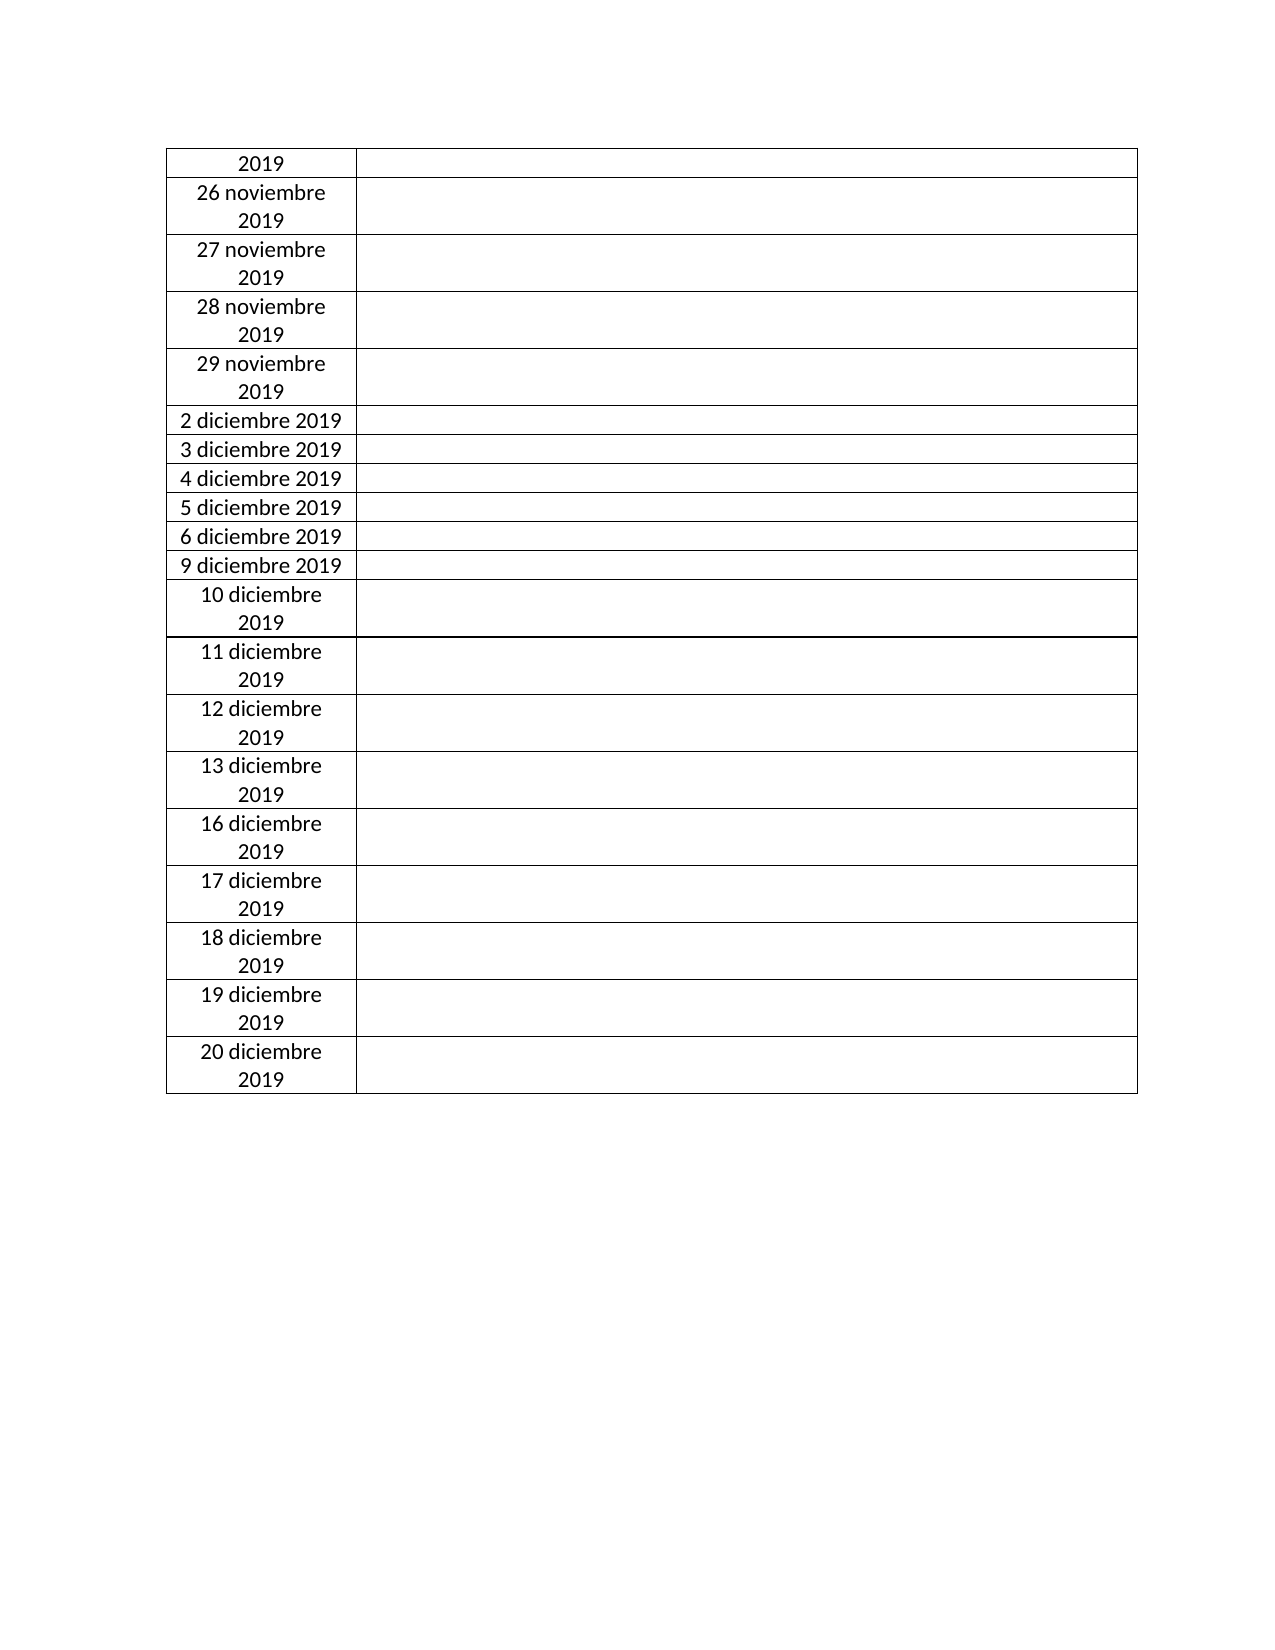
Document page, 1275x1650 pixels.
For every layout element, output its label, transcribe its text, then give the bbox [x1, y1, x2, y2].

table_cell [357, 809, 1137, 865]
table_cell 12 diciembre 2019 [167, 695, 356, 751]
table_cell [357, 695, 1137, 751]
table_cell [357, 292, 1137, 348]
table_cell 9 diciembre 2019 [167, 551, 356, 579]
table_cell [357, 752, 1137, 808]
table_cell [357, 406, 1137, 434]
table_cell 29 noviembre 2019 [167, 349, 356, 405]
table_cell 5 diciembre 2019 [167, 493, 356, 521]
table_cell 13 diciembre 2019 [167, 752, 356, 808]
table_cell [357, 522, 1137, 550]
table_cell [357, 638, 1137, 693]
table_cell 3 diciembre 2019 [167, 435, 356, 463]
table_cell [357, 580, 1137, 636]
table_cell [357, 435, 1137, 463]
table_cell [357, 464, 1137, 492]
table_cell [357, 149, 1137, 177]
table_cell 19 diciembre 2019 [167, 980, 356, 1036]
table_cell [357, 551, 1137, 579]
table_cell 6 diciembre 2019 [167, 522, 356, 550]
table_cell 17 diciembre 2019 [167, 866, 356, 922]
table_cell 27 noviembre 2019 [167, 235, 356, 291]
table_cell [357, 923, 1137, 979]
table_cell [357, 178, 1137, 234]
table_cell 28 noviembre 2019 [167, 292, 356, 348]
table_cell [357, 866, 1137, 922]
table_cell 26 noviembre 2019 [167, 178, 356, 234]
table_cell [357, 349, 1137, 405]
table_cell 11 diciembre 2019 [167, 638, 356, 693]
table_cell [357, 980, 1137, 1036]
table_cell [357, 1037, 1137, 1093]
table_cell 20 diciembre 2019 [167, 1037, 356, 1093]
table_cell 4 diciembre 2019 [167, 464, 356, 492]
table_cell 2 diciembre 2019 [167, 406, 356, 434]
table_cell 16 diciembre 2019 [167, 809, 356, 865]
table_cell 25 noviembre 2019 [167, 149, 356, 177]
table_cell [357, 235, 1137, 291]
table_cell 10 diciembre 2019 [167, 580, 356, 636]
table_cell 18 diciembre 2019 [167, 923, 356, 979]
table_cell [357, 493, 1137, 521]
